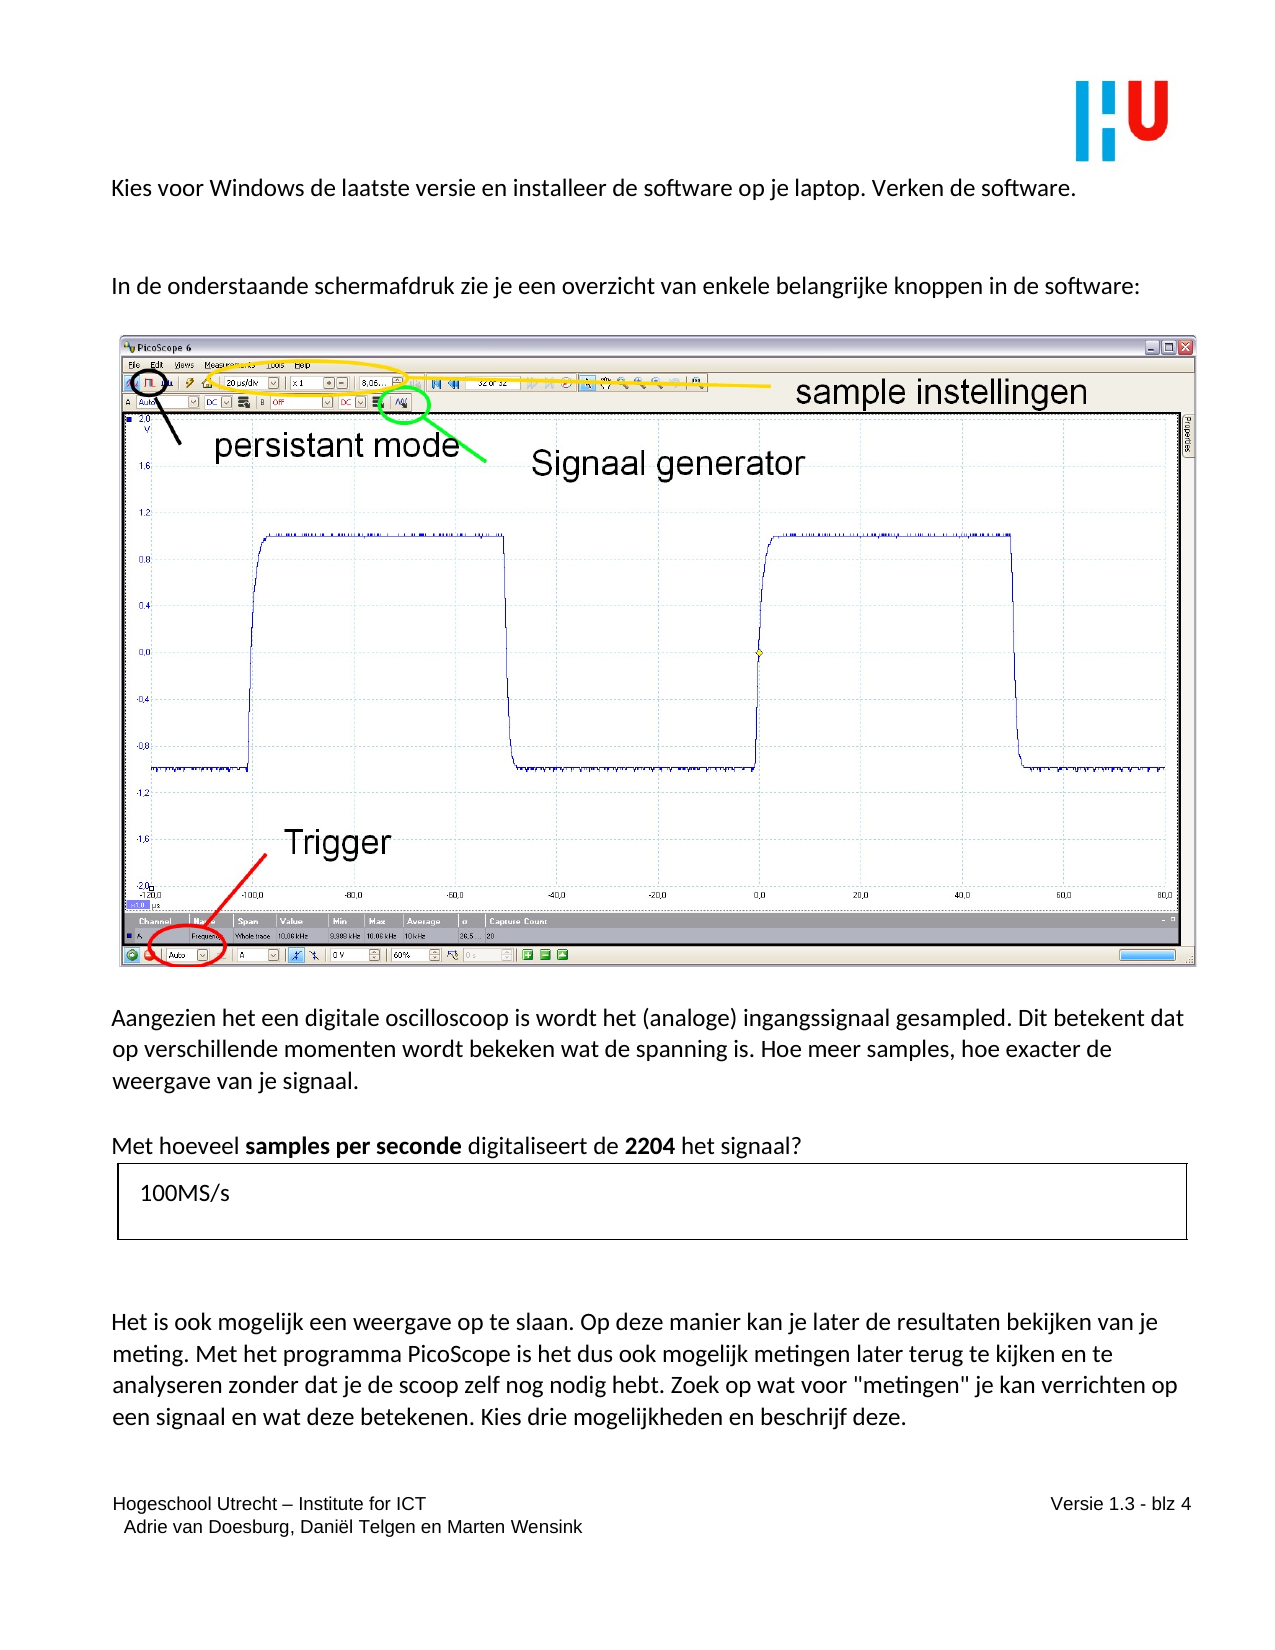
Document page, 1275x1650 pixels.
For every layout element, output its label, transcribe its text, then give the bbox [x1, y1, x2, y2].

text Kies voor Windows de laatste versie en installeer de software op je laptop. Verken de software. [111, 172, 1196, 203]
picture [119, 335, 1197, 967]
text Aangezien het een digitale oscilloscoop is wordt het (analoge) ingangssignaal gesampled. Dit betekent dat op verschillende momenten wordt bekeken wat de spanning is. Hoe meer samples, hoe exacter de weergave van je signaal. [111, 1002, 1196, 1096]
picture [1049, 75, 1192, 166]
text Het is ook mogelijk een weergave op te slaan. Op deze manier kan je later de resultaten bekijken van je meting. Met het programma PicoScope is het dus ook mogelijk metingen later terug te kijken en te analyseren zonder dat je de scoop zelf nog nodig hebt. Zoek op wat voor "metingen" je kan verrichten op een signaal en wat deze betekenen. Kies drie mogelijkheden en beschrijf deze. [111, 1306, 1196, 1432]
table_header 100MS/s [119, 1164, 1186, 1239]
text In de onderstaande schermafdruk zie je een overzicht van enkele belangrijke knoppen in de software: [111, 270, 1196, 301]
text Met hoeveel samples per seconde digitaliseert de 2204 het signaal? [111, 1130, 1196, 1161]
